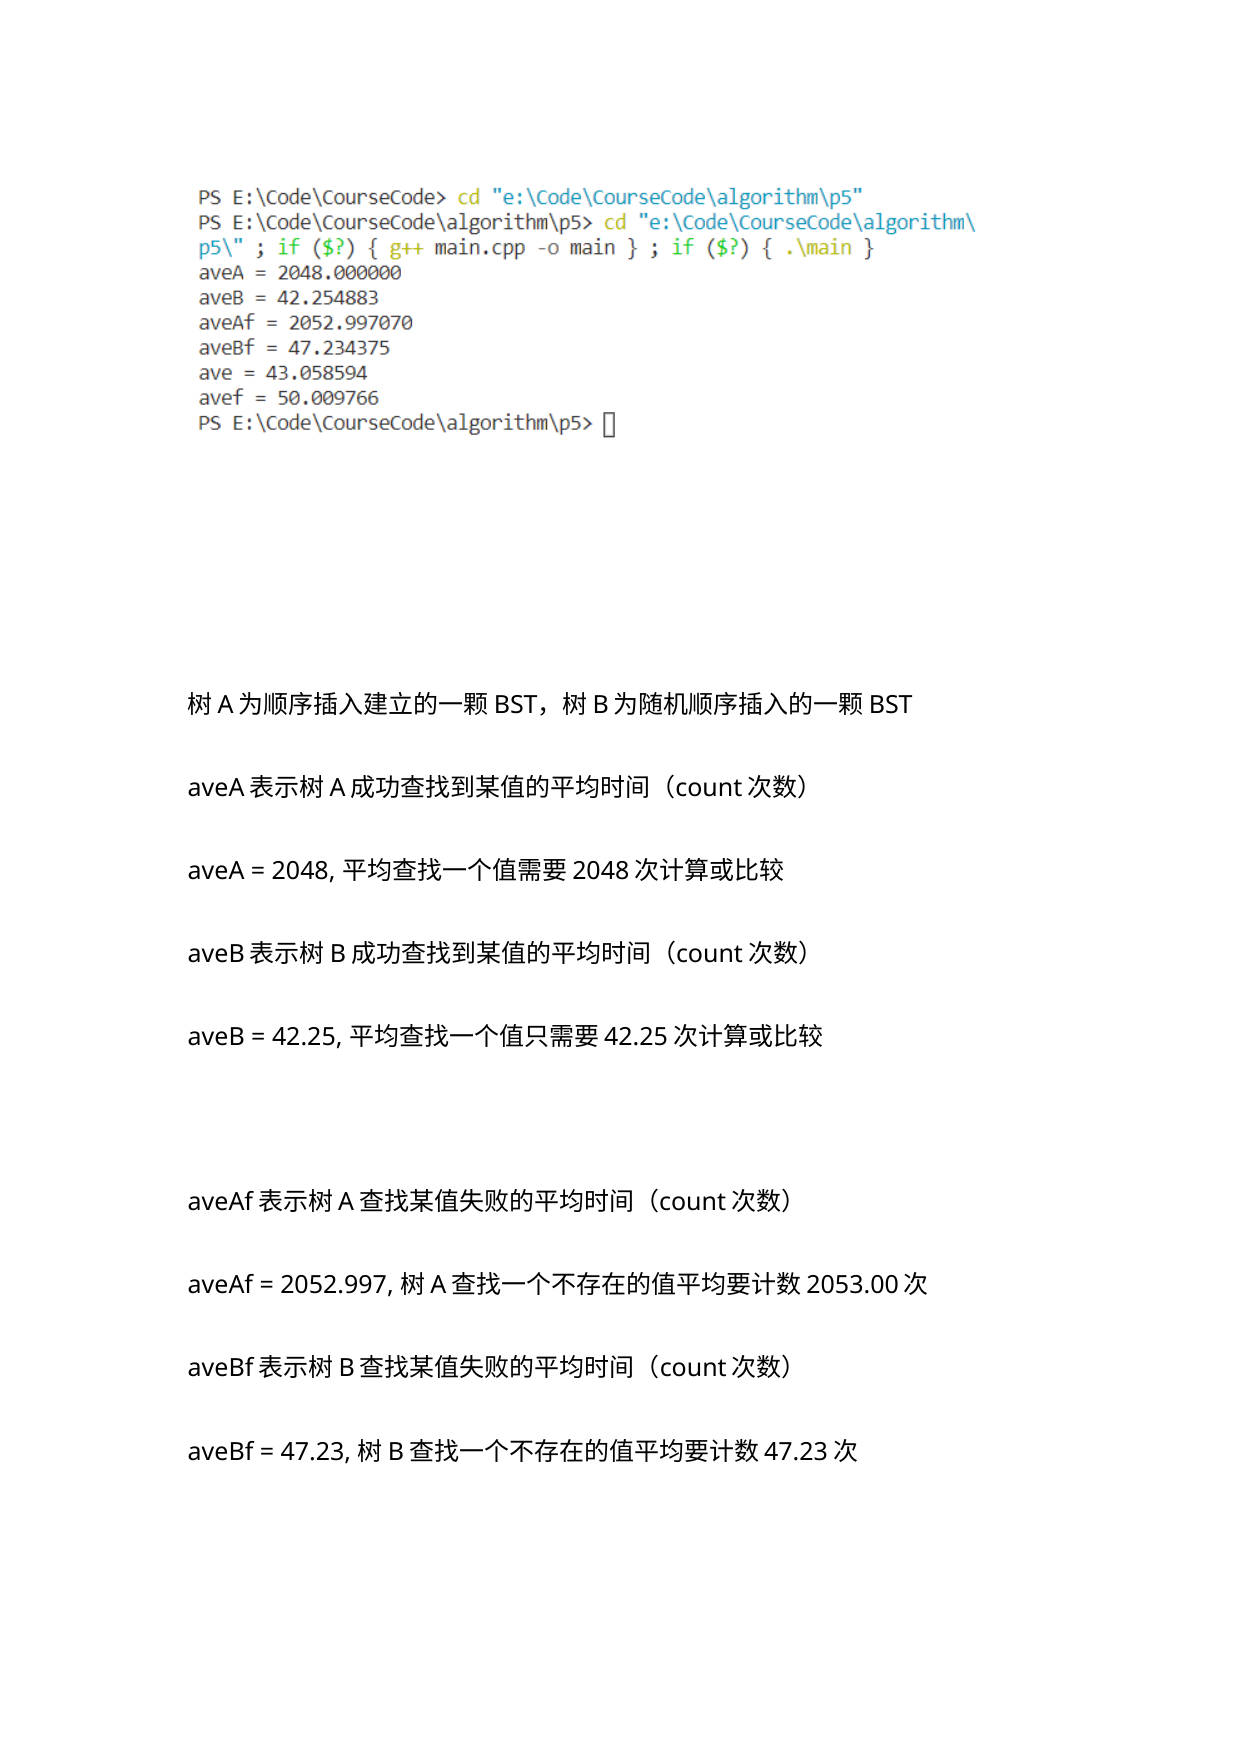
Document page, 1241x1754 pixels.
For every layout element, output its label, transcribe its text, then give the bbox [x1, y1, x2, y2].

text aveA = 2048, 平均查找一个值需要2048次计算或比较 [187, 836, 1053, 901]
text aveBf表示树B查找某值失败的平均时间（count次数） [187, 1333, 1053, 1398]
text aveAf = 2052.997, 树A查找一个不存在的值平均要计数2053.00次 [187, 1250, 1053, 1315]
text aveBf = 47.23, 树B查找一个不存在的值平均要计数47.23次 [187, 1417, 1053, 1482]
text aveB = 42.25, 平均查找一个值只需要42.25次计算或比较 [187, 1002, 1053, 1067]
text 树A为顺序插入建立的一颗BST，树B为随机顺序插入的一颗BST [187, 670, 1053, 735]
picture [187, 168, 999, 470]
text aveAf表示树A查找某值失败的平均时间（count次数） [187, 1167, 1053, 1232]
text aveB表示树B成功查找到某值的平均时间（count次数） [187, 919, 1053, 984]
text aveA表示树A成功查找到某值的平均时间（count次数） [187, 753, 1053, 818]
